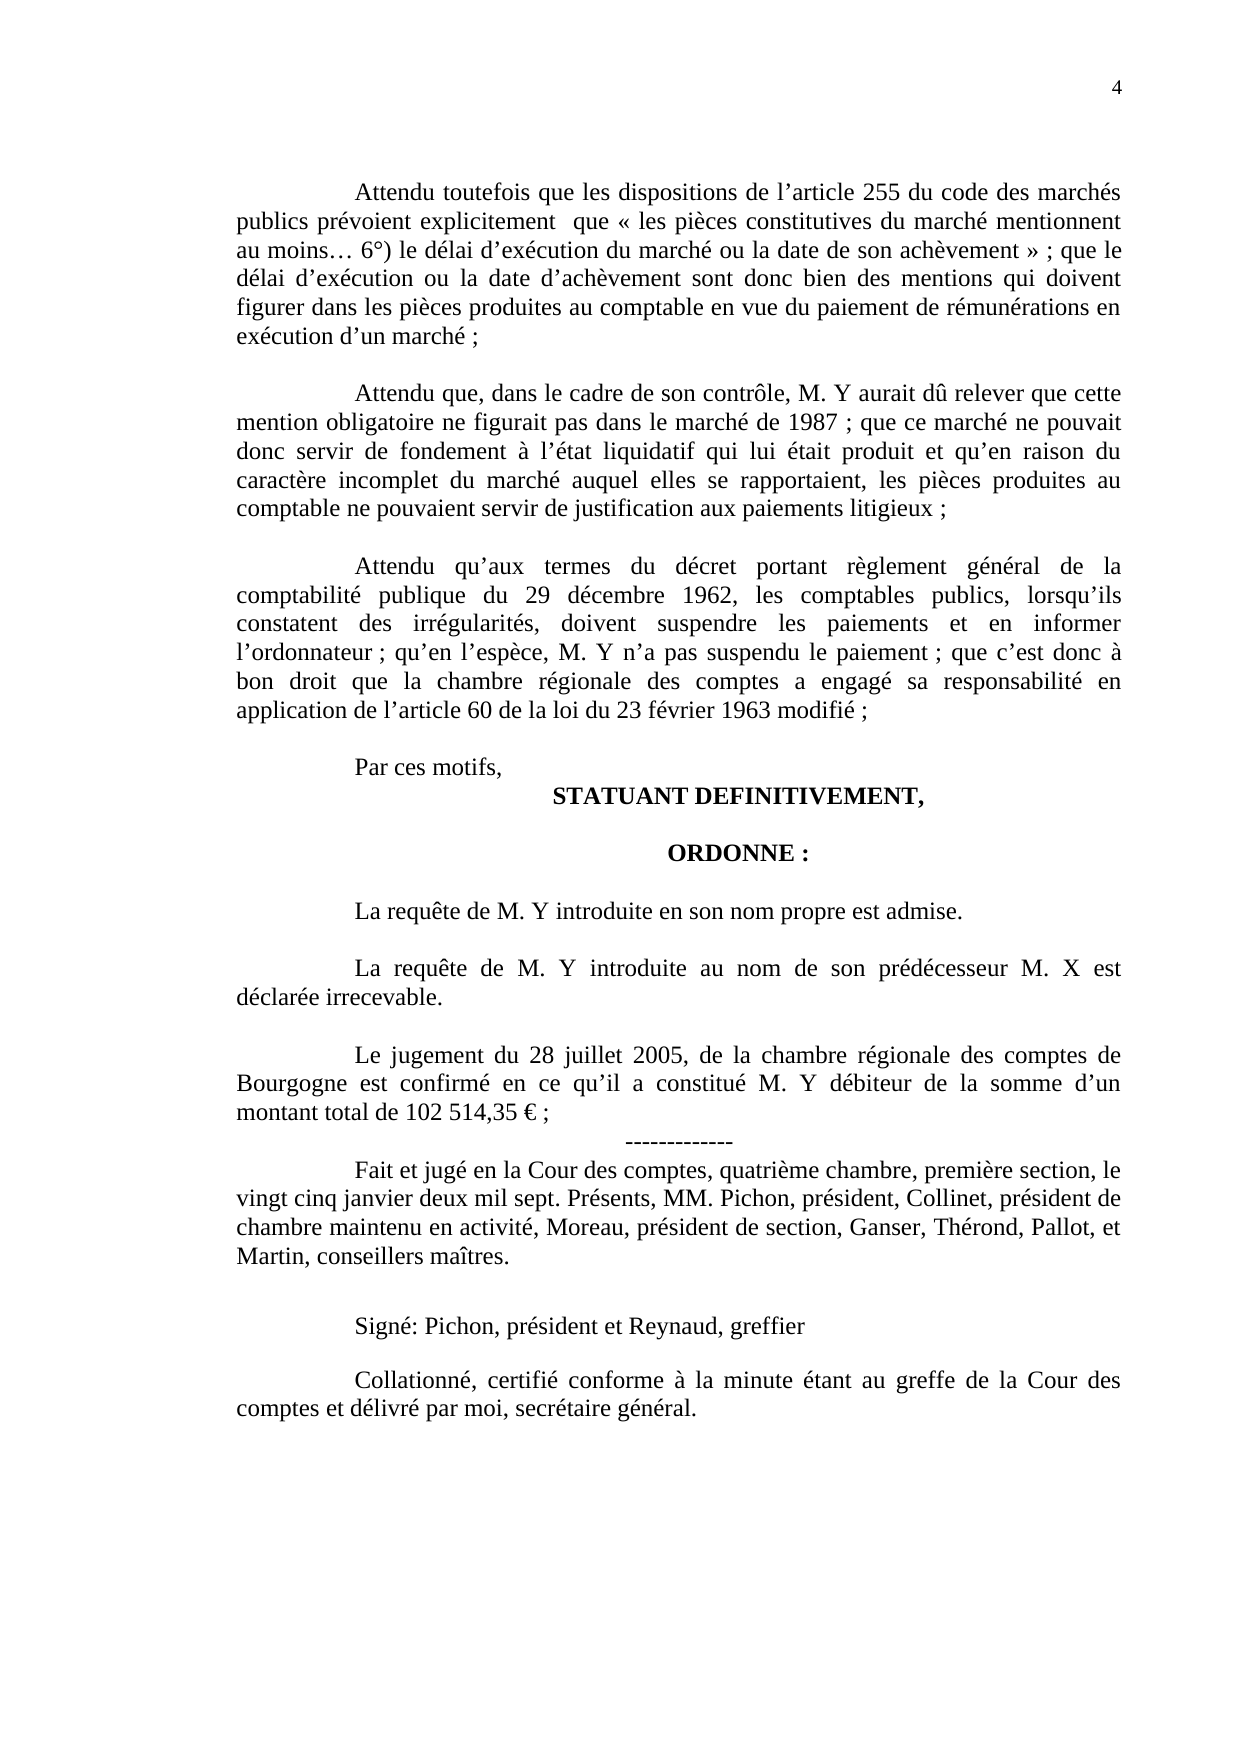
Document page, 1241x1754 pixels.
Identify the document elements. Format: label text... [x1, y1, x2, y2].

text ORDONNE : [59, 838, 1122, 867]
text Fait et jugé en la Cour des comptes, quatrième chambre, première section, le vingt cinq janvier deux mil sept. Présents, MM. Pichon, président, Collinet, président de chambre maintenu en activité, Moreau, président de section, Ganser, Thérond, Pallot, et Martin, conseillers maîtres. [236, 1155, 1122, 1270]
text Collationné, certifié conforme à la minute étant au greffe de la Cour des comptes et délivré par moi, secrétaire général. [236, 1365, 1122, 1422]
text La requête de M. Y introduite en son nom propre est admise. [59, 896, 1122, 925]
text Par ces motifs, [59, 752, 1122, 781]
text Le jugement du 28 juillet 2005, de la chambre régionale des comptes de Bourgogne est confirmé en ce qu’il a constitué M. Y débiteur de la somme d’un montant total de 102 514,35 € ; [236, 1040, 1122, 1126]
text ------------- [236, 1126, 1122, 1155]
text Attendu qu’aux termes du décret portant règlement général de la comptabilité publique du 29 décembre 1962, les comptables publics, lorsqu’ils constatent des irrégularités, doivent suspendre les paiements et en informer l’ordonnateur ; qu’en l’espèce, M. Y n’a pas suspendu le paiement ; que c’est donc à bon droit que la chambre régionale des comptes a engagé sa responsabilité en application de l’article 60 de la loi du 23 février 1963 modifié ; [236, 551, 1122, 723]
text Attendu toutefois que les dispositions de l’article 255 du code des marchés publics prévoient explicitement que « les pièces constitutives du marché mentionnent au moins… 6°) le délai d’exécution du marché ou la date de son achèvement » ; que le délai d’exécution ou la date d’achèvement sont donc bien des mentions qui doivent figurer dans les pièces produites au comptable en vue du paiement de rémunérations en exécution d’un marché ; [236, 177, 1122, 350]
text Signé: Pichon, président et Reynaud, greffier [236, 1311, 1122, 1340]
text La requête de M. Y introduite au nom de son prédécesseur M. X est déclarée irrecevable. [236, 953, 1122, 1011]
text Attendu que, dans le cadre de son contrôle, M. Y aurait dû relever que cette mention obligatoire ne figurait pas dans le marché de 1987 ; que ce marché ne pouvait donc servir de fondement à l’état liquidatif qui lui était produit et qu’en raison du caractère incomplet du marché auquel elles se rapportaient, les pièces produites au comptable ne pouvaient servir de justification aux paiements litigieux ; [236, 378, 1122, 522]
text STATUANT DEFINITIVEMENT, [59, 781, 1122, 810]
